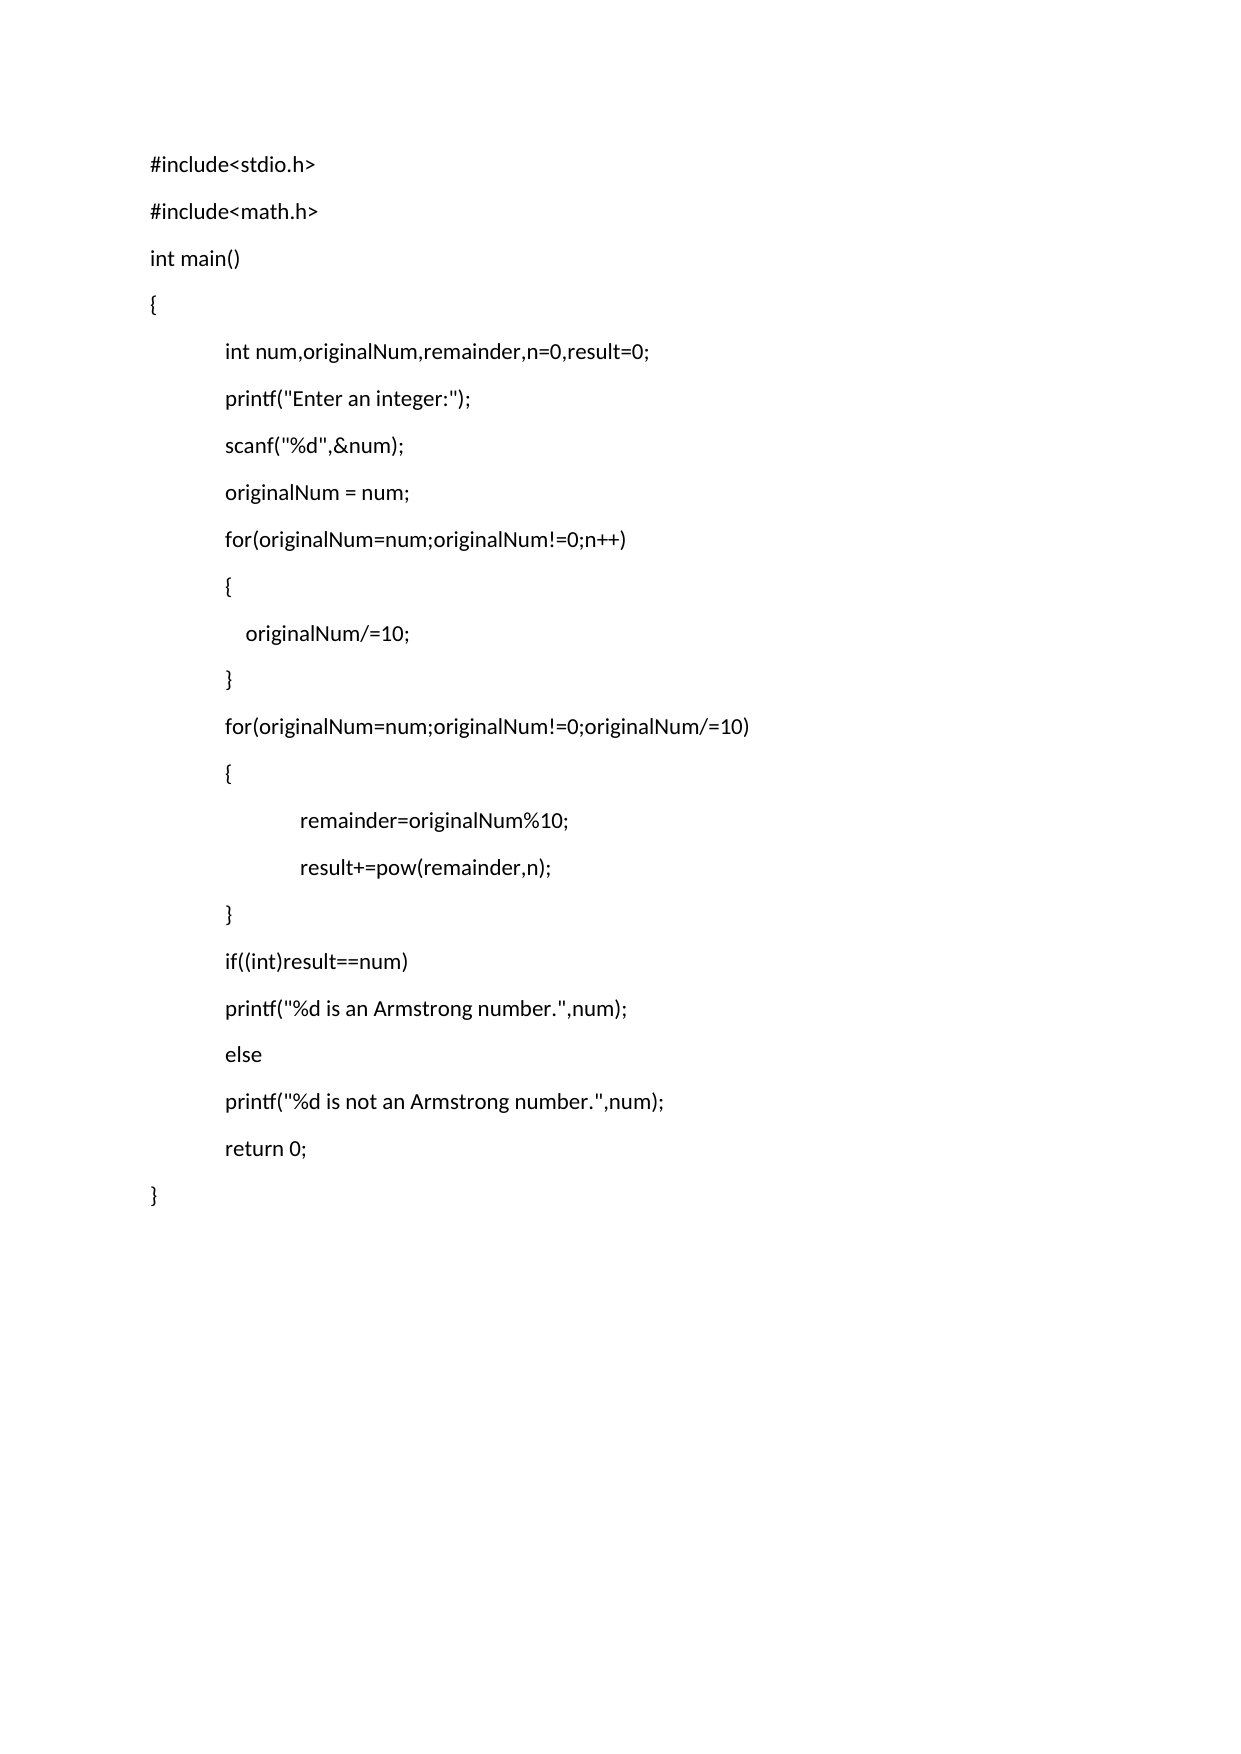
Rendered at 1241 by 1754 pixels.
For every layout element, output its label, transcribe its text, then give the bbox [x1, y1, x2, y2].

text result+=pow(remainder,n); [150, 853, 1090, 881]
text for(originalNum=num;originalNum!=0;n++) [150, 525, 1090, 553]
text printf("%d is an Armstrong number.",num); [150, 994, 1090, 1022]
text return 0; [150, 1134, 1090, 1162]
text { [150, 759, 1090, 787]
text printf("%d is not an Armstrong number.",num); [150, 1087, 1090, 1116]
text } [150, 900, 1090, 928]
text { [150, 572, 1090, 600]
text int num,originalNum,remainder,n=0,result=0; [150, 337, 1090, 366]
text printf("Enter an integer:"); [150, 384, 1090, 412]
text originalNum/=10; [150, 619, 1090, 647]
text remainder=originalNum%10; [150, 806, 1090, 834]
text } [150, 1181, 1090, 1209]
text for(originalNum=num;originalNum!=0;originalNum/=10) [150, 712, 1090, 741]
text int main() [150, 244, 1090, 272]
text originalNum = num; [150, 478, 1090, 506]
text #include<stdio.h> [150, 150, 1090, 178]
text } [150, 666, 1090, 694]
text { [150, 291, 1090, 319]
text if((int)result==num) [150, 947, 1090, 975]
text #include<math.h> [150, 197, 1090, 225]
text scanf("%d",&num); [150, 431, 1090, 459]
text else [150, 1041, 1090, 1069]
